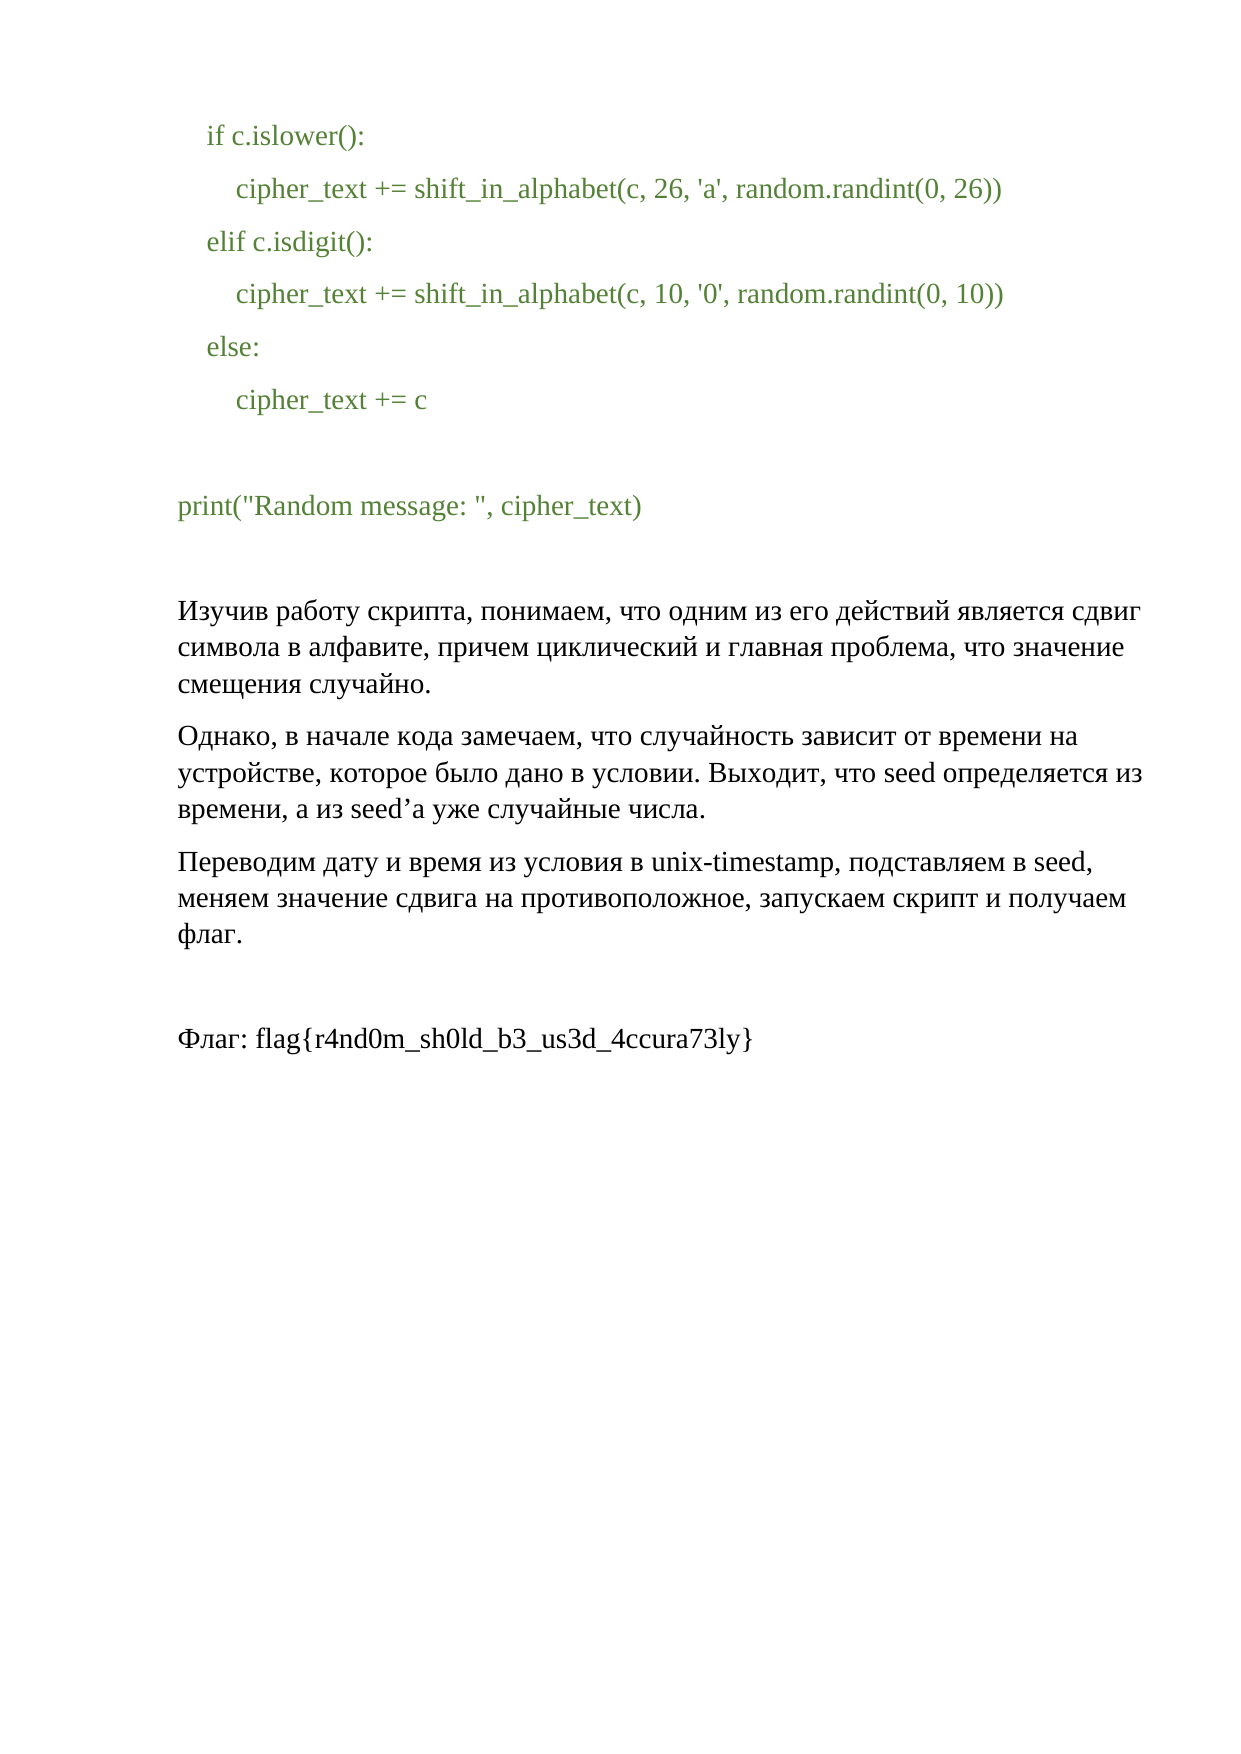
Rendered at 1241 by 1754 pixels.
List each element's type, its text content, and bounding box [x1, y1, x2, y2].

text else: [177, 329, 1152, 363]
text cipher_text += shift_in_alphabet(c, 10, '0', random.randint(0, 10)) [177, 277, 1152, 310]
text if c.islower(): [177, 118, 1152, 152]
text Переводим дату и время из условия в unix-timestamp, подставляем в seed, меняем значение сдвига на противоположное, запускаем скрипт и получаем флаг. [177, 844, 1152, 949]
text Однако, в начале кода замечаем, что случайность зависит от времени на устройстве, которое было дано в условии. Выходит, что seed определяется из времени, а из seed’а уже случайные числа. [177, 718, 1152, 824]
text Изучив работу скрипта, понимаем, что одним из его действий является сдвиг символа в алфавите, причем циклический и главная проблема, что значение смещения случайно. [177, 593, 1152, 699]
text elif c.isdigit(): [177, 224, 1152, 257]
text Флаг: flag{r4nd0m_sh0ld_b3_us3d_4ccura73ly} [177, 1022, 1152, 1055]
text cipher_text += shift_in_alphabet(c, 26, 'a', random.randint(0, 26)) [177, 171, 1152, 204]
text print("Random message: ", cipher_text) [177, 488, 1152, 521]
text cipher_text += c [177, 382, 1152, 416]
